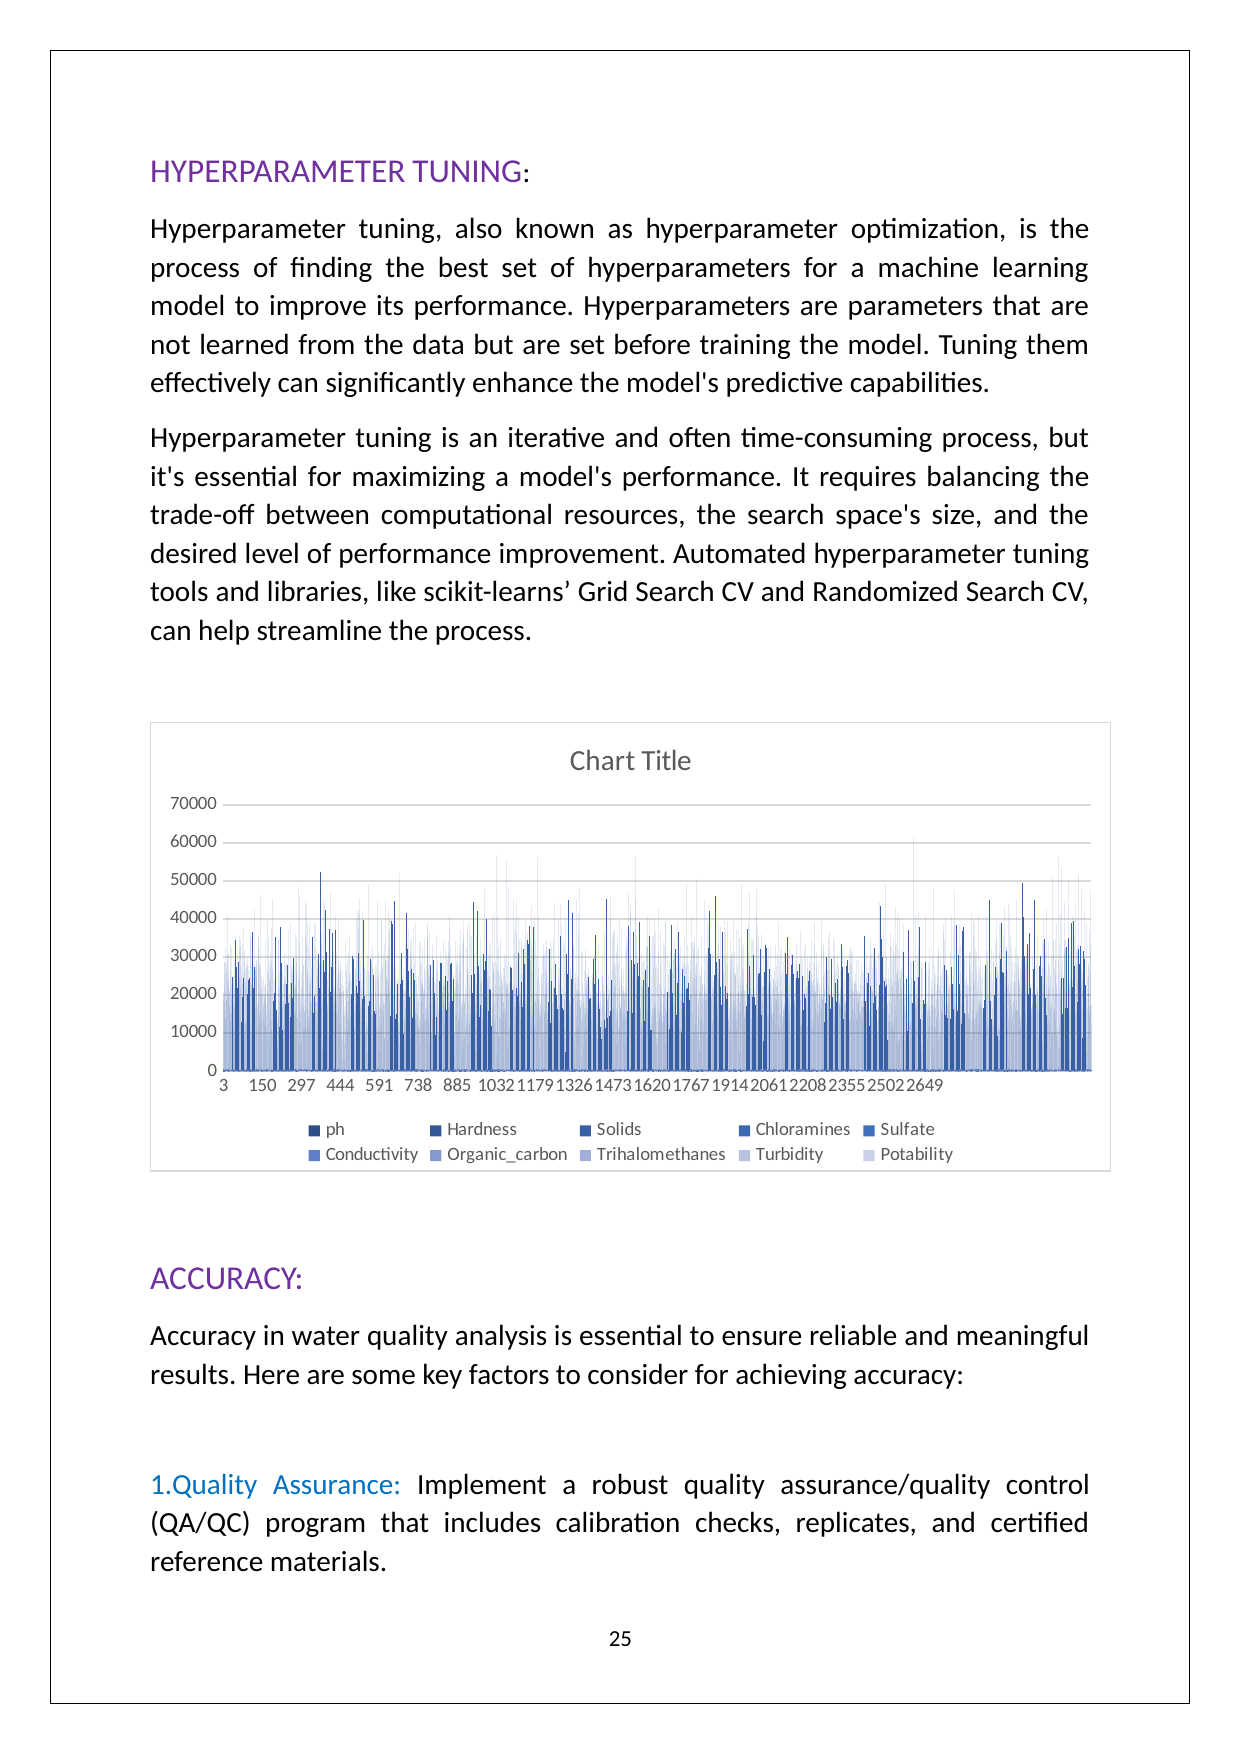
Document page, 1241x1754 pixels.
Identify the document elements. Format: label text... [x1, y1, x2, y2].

text Hyperparameter tuning, also known as hyperparameter optimization, is the process of finding the best set of hyperparameters for a machine learning model to improve its performance. Hyperparameters are parameters that are not learned from the data but are set before training the model. Tuning them effectively can significantly enhance the model's predictive capabilities. [150, 211, 1090, 400]
text 1.Quality Assurance: Implement a robust quality assurance/quality control (QA/QC) program that includes calibration checks, replicates, and certified reference materials. [150, 1466, 1090, 1579]
text Hyperparameter tuning is an iterative and often time-consuming process, but it's essential for maximizing a model's performance. It requires balancing the trade-off between computational resources, the search space's size, and the desired level of performance improvement. Automated hyperparameter tuning tools and libraries, like scikit-learns’ Grid Search CV and Randomized Search CV, can help streamline the process. [150, 419, 1090, 647]
text Accuracy in water quality analysis is essential to ensure reliable and meaningful results. Here are some key factors to consider for achieving accuracy: [150, 1317, 1090, 1392]
text ACCURACY: [150, 1257, 1090, 1298]
text HYPERPARAMETER TUNING: [150, 150, 1090, 191]
